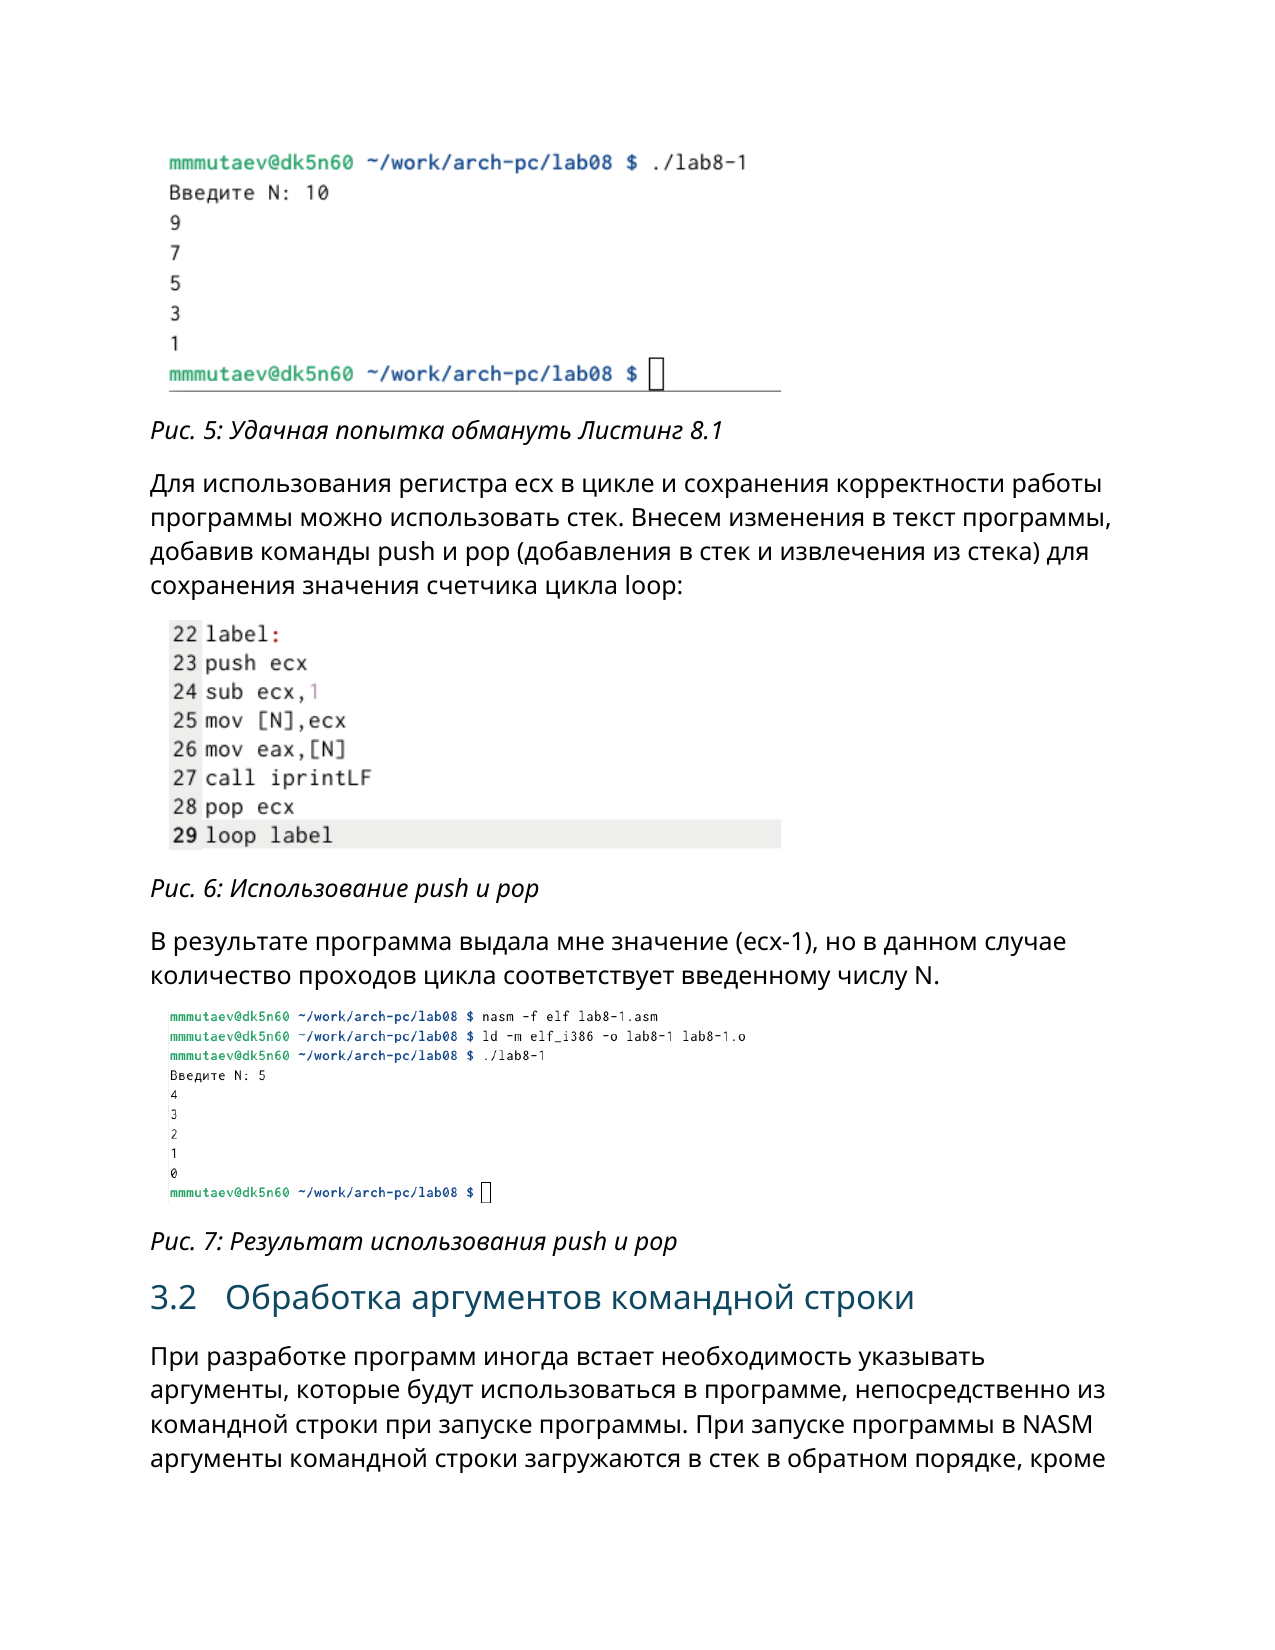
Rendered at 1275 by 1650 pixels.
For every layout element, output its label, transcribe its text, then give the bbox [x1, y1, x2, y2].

subtitle 3.2 Обработка аргументов командной строки [150, 1274, 1125, 1319]
text В результате программа выдала мне значение (ecx-1), но в данном случае количество проходов цикла соответствует введенному числу N. [150, 923, 1125, 991]
picture [168, 150, 782, 392]
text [150, 1338, 1125, 1474]
text Рис. 7: Pезультат использования push и pop [150, 1223, 1125, 1257]
text Для использования регистра ecx в цикле и сохранения корректности работы программы можно использовать стек. Внесем изменения в текст программы, добавив команды push и pop (добавления в стек и извлечения из стека) для сохранения значения счетчика цикла loop: [150, 466, 1125, 602]
text Рис. 5: Удачная попытка обмануть Листинг 8.1 [150, 413, 1125, 447]
picture [168, 620, 782, 850]
text Рис. 6: Использование push и pop [150, 870, 1125, 904]
picture [168, 1010, 782, 1203]
